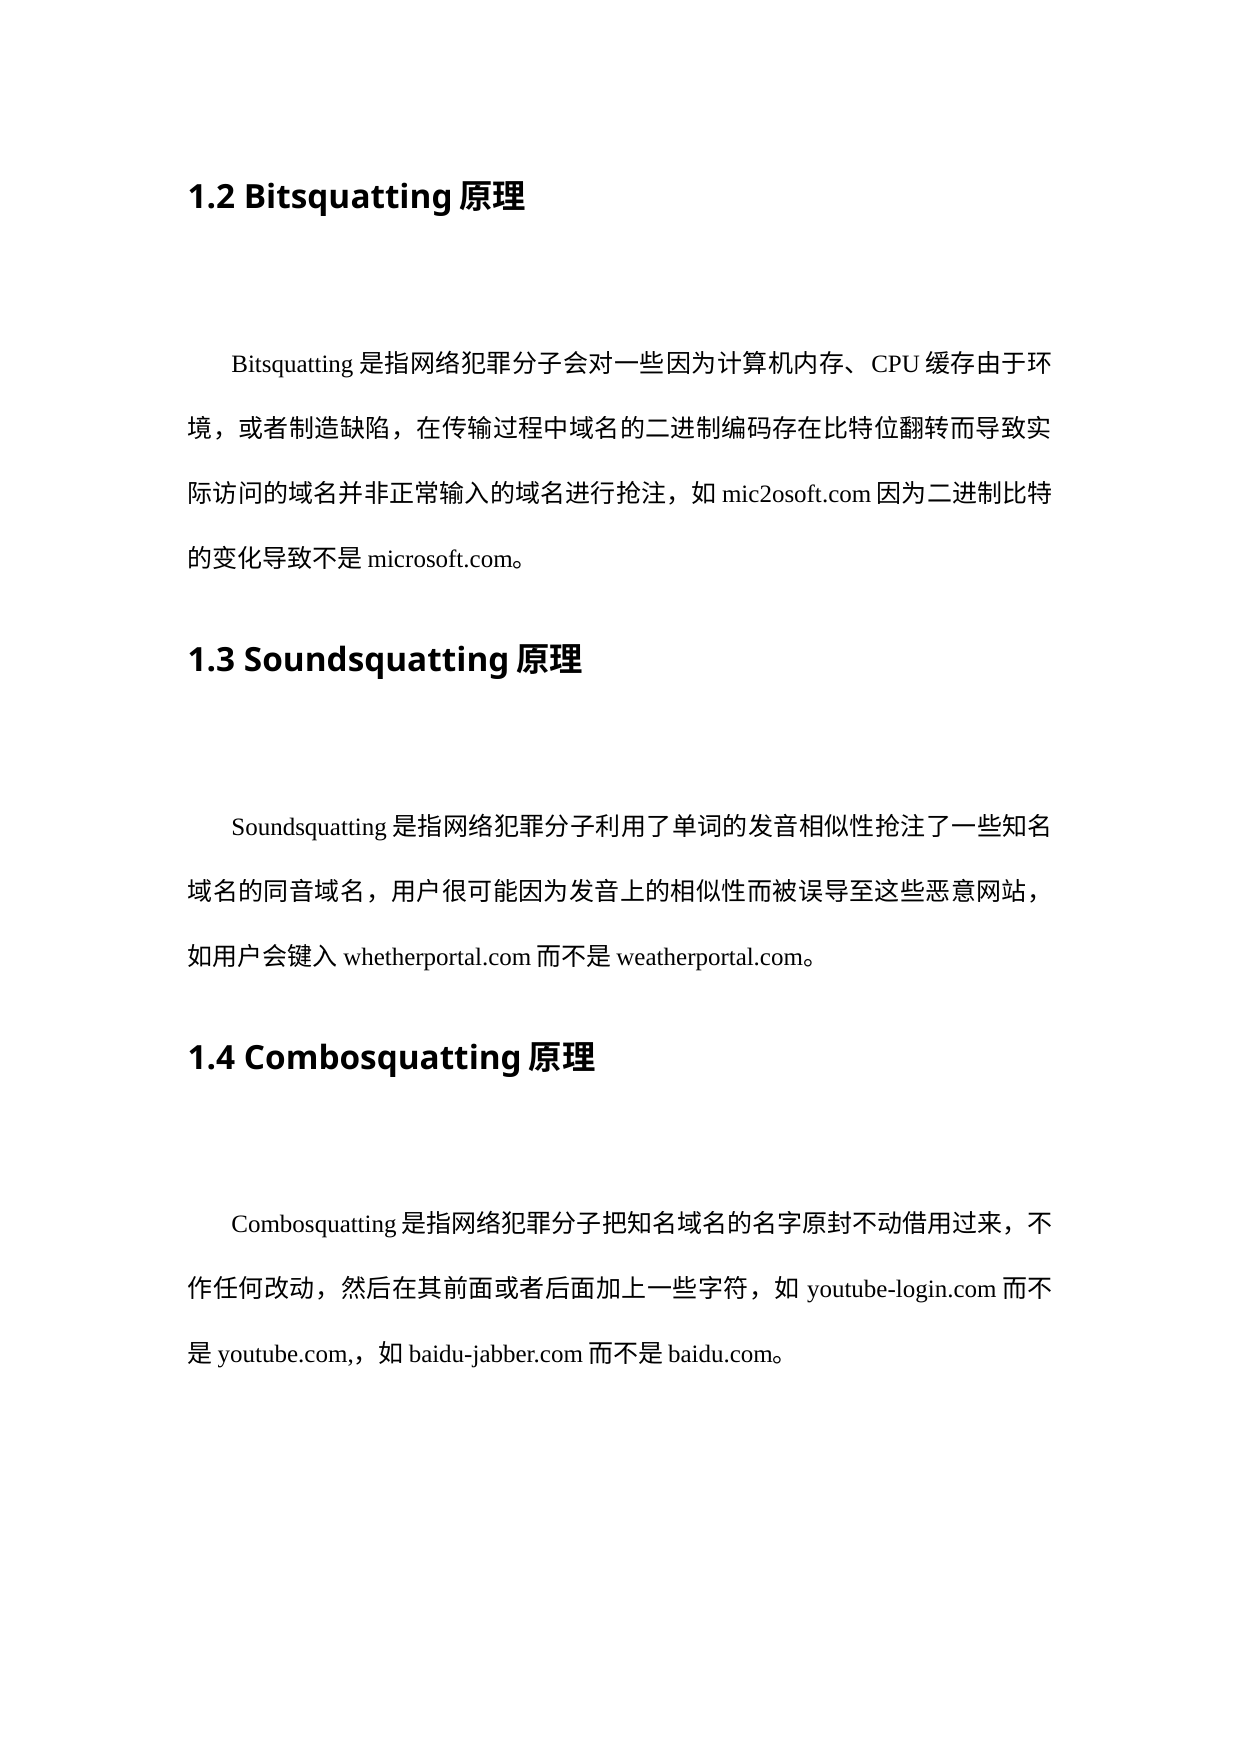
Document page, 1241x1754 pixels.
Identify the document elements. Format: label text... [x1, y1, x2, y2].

text Combosquatting是指网络犯罪分子把知名域名的名字原封不动借用过来，不作任何改动，然后在其前面或者后面加上一些字符，如youtube-login.com而不是youtube.com,，如baidu-jabber.com而不是baidu.com。 [187, 1189, 1053, 1384]
text Soundsquatting是指网络犯罪分子利用了单词的发音相似性抢注了一些知名域名的同音域名，用户很可能因为发音上的相似性而被误导至这些恶意网站，如用户会键入 whetherportal.com而不是weatherportal.com。 [187, 792, 1053, 987]
subtitle 1.2 Bitsquatting原理 [187, 162, 1053, 227]
subtitle 1.3 Soundsquatting原理 [187, 624, 1053, 689]
subtitle 1.4 Combosquatting原理 [187, 1022, 1053, 1087]
text Bitsquatting是指网络犯罪分子会对一些因为计算机内存、CPU缓存由于环境，或者制造缺陷，在传输过程中域名的二进制编码存在比特位翻转而导致实际访问的域名并非正常输入的域名进行抢注，如mic2osoft.com因为二进制比特的变化导致不是microsoft.com。 [187, 329, 1053, 589]
